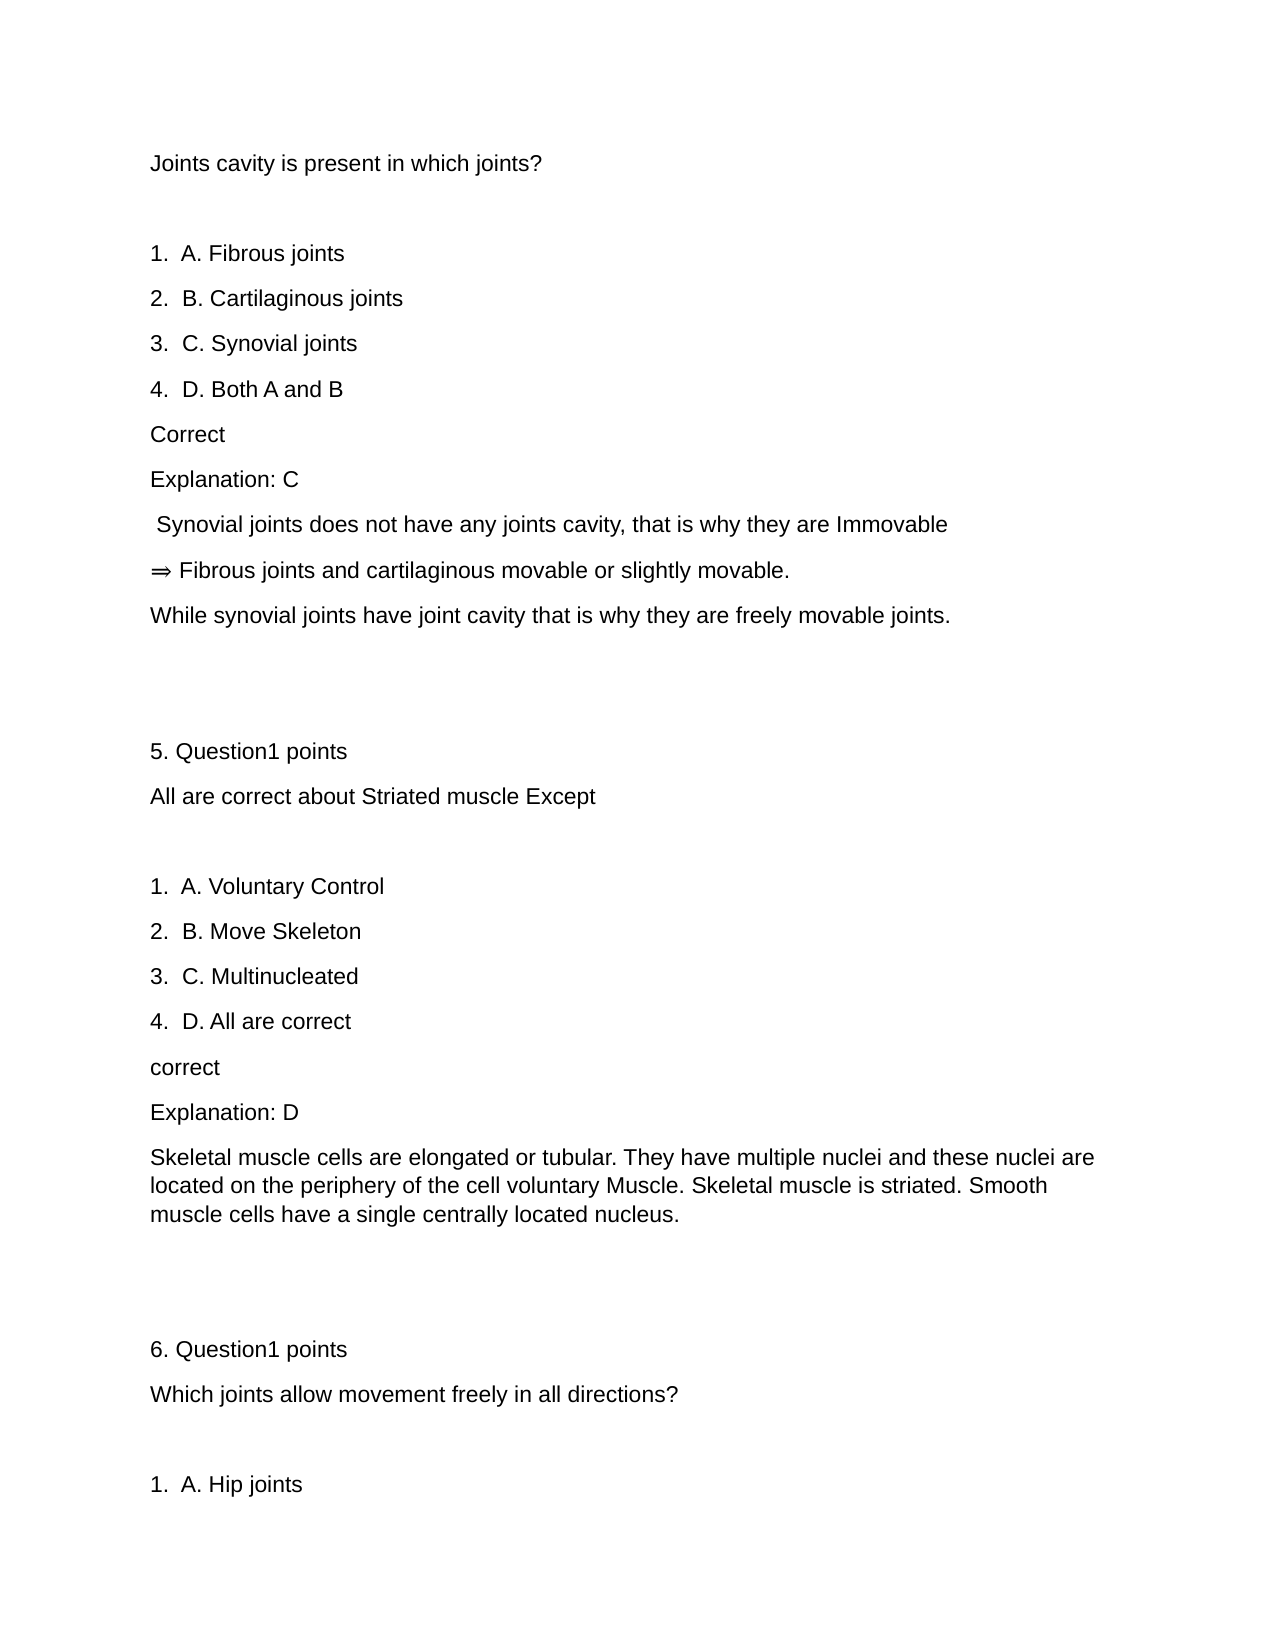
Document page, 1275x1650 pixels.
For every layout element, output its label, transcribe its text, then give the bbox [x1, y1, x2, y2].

text Joints cavity is present in which joints? [150, 150, 1125, 176]
text Synovial joints does not have any joints cavity, that is why they are Immovable [150, 511, 1125, 537]
text 1. A. Voluntary Control [150, 873, 1125, 899]
text 4. D. Both A and B [150, 376, 1125, 402]
text 2. B. Cartilaginous joints [150, 285, 1125, 312]
text Explanation: D [150, 1098, 1125, 1125]
text 2. B. Move Skeleton [150, 918, 1125, 944]
text correct [150, 1053, 1125, 1080]
text 6. Question1 points [150, 1336, 1125, 1362]
text 5. Question1 points [150, 738, 1125, 764]
text 1. A. Hip joints [150, 1471, 1125, 1497]
text 3. C. Multinucleated [150, 963, 1125, 989]
text 3. C. Synovial joints [150, 330, 1125, 357]
text While synovial joints have joint cavity that is why they are freely movable joints. [150, 602, 1125, 629]
text 4. D. All are correct [150, 1008, 1125, 1035]
text All are correct about Striated muscle Except [150, 783, 1125, 809]
text Correct [150, 421, 1125, 447]
text Which joints allow movement freely in all directions? [150, 1381, 1125, 1407]
text Explanation: C [150, 466, 1125, 492]
text 1. A. Fibrous joints [150, 240, 1125, 267]
text Skeletal muscle cells are elongated or tubular. They have multiple nuclei and these nuclei are located on the periphery of the cell voluntary Muscle. Skeletal muscle is striated. Smooth muscle cells have a single centrally located nucleus. [150, 1144, 1125, 1227]
text ⇒ Fibrous joints and cartilaginous movable or slightly movable. [150, 556, 1125, 583]
